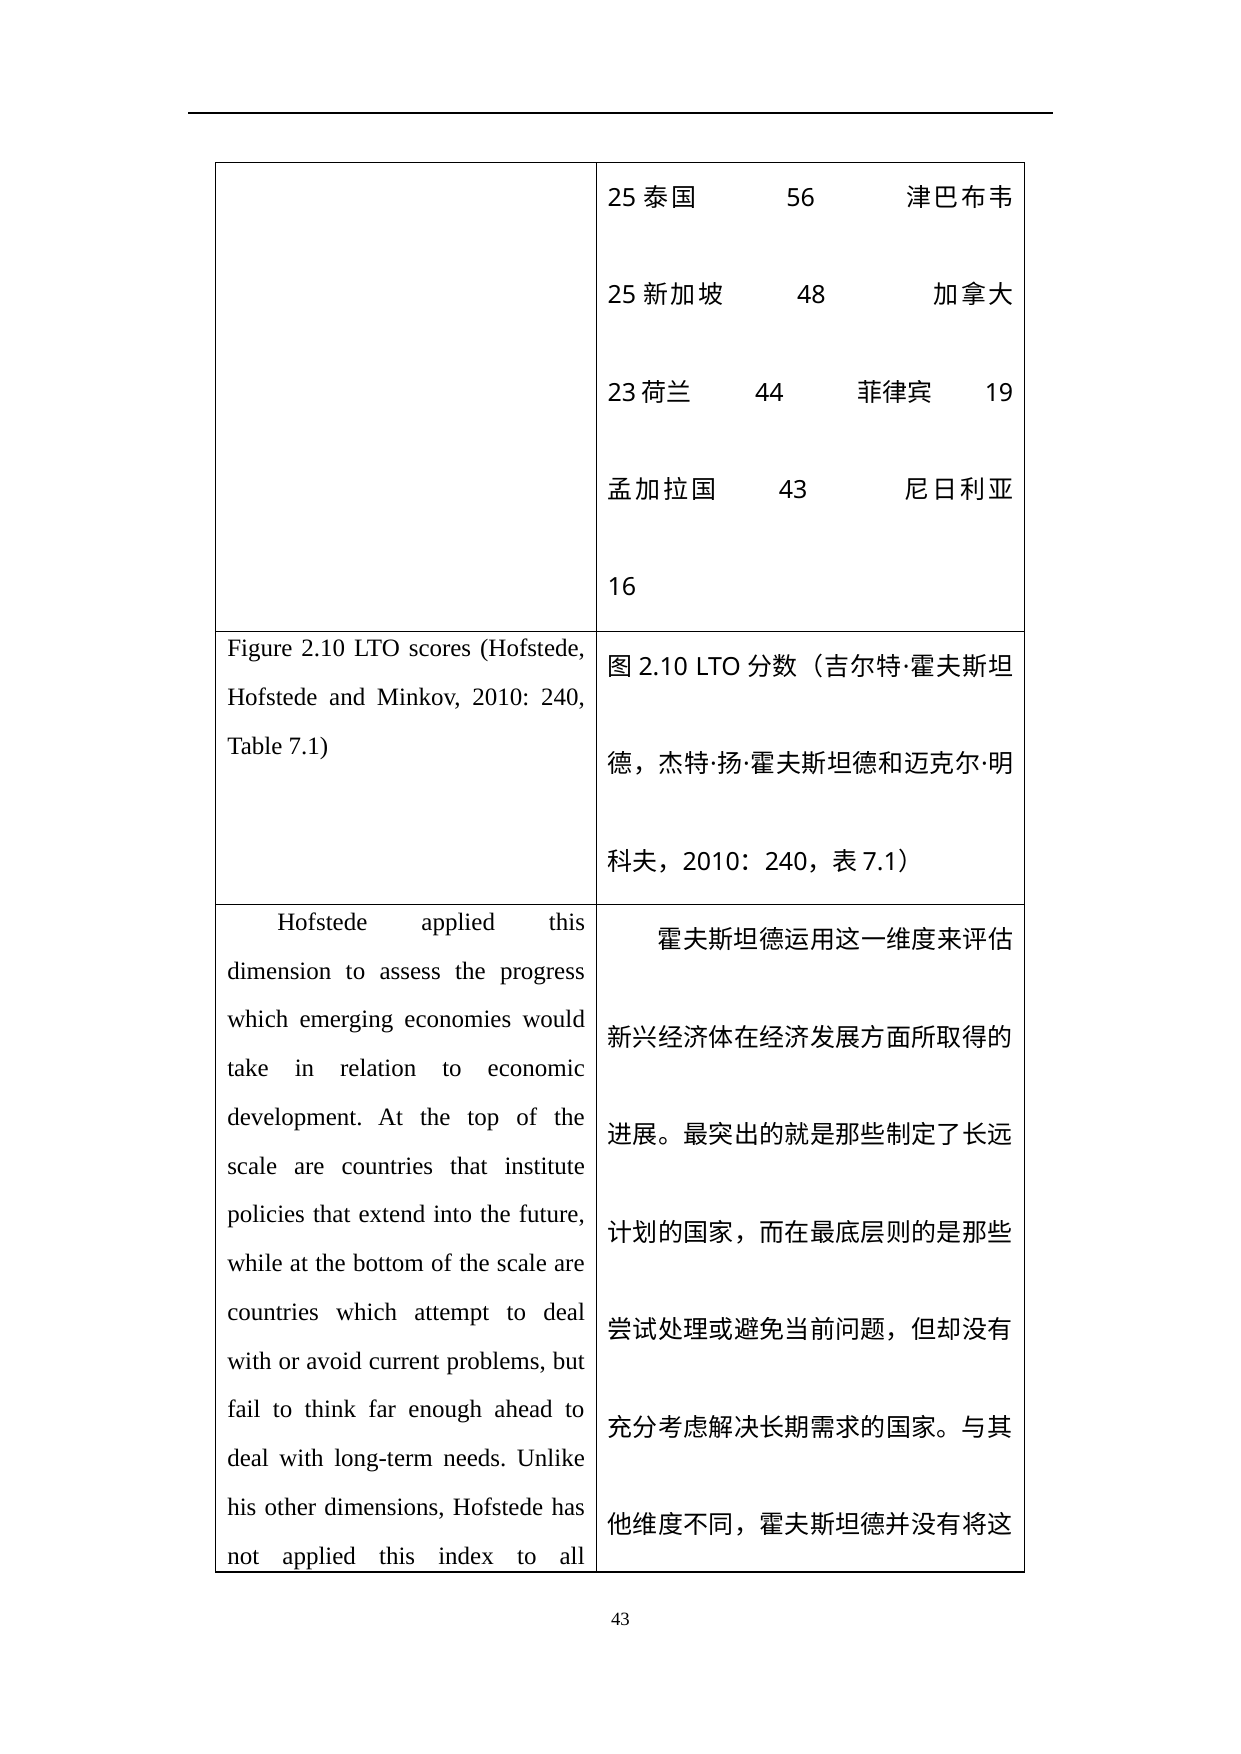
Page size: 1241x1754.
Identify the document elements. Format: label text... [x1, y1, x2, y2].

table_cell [216, 163, 596, 631]
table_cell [216, 905, 596, 1571]
table_cell 图2.10 LTO分数（吉尔特·霍夫斯坦德，杰特·扬·霍夫斯坦德和迈克尔·明科夫，2010：240，表7.1） [597, 632, 1024, 904]
table_cell Figure 2.10 LTO scores (Hofstede, Hofstede and Minkov, 2010: 240, Table 7.1) [216, 632, 596, 904]
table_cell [597, 163, 1024, 631]
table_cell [597, 905, 1024, 1571]
